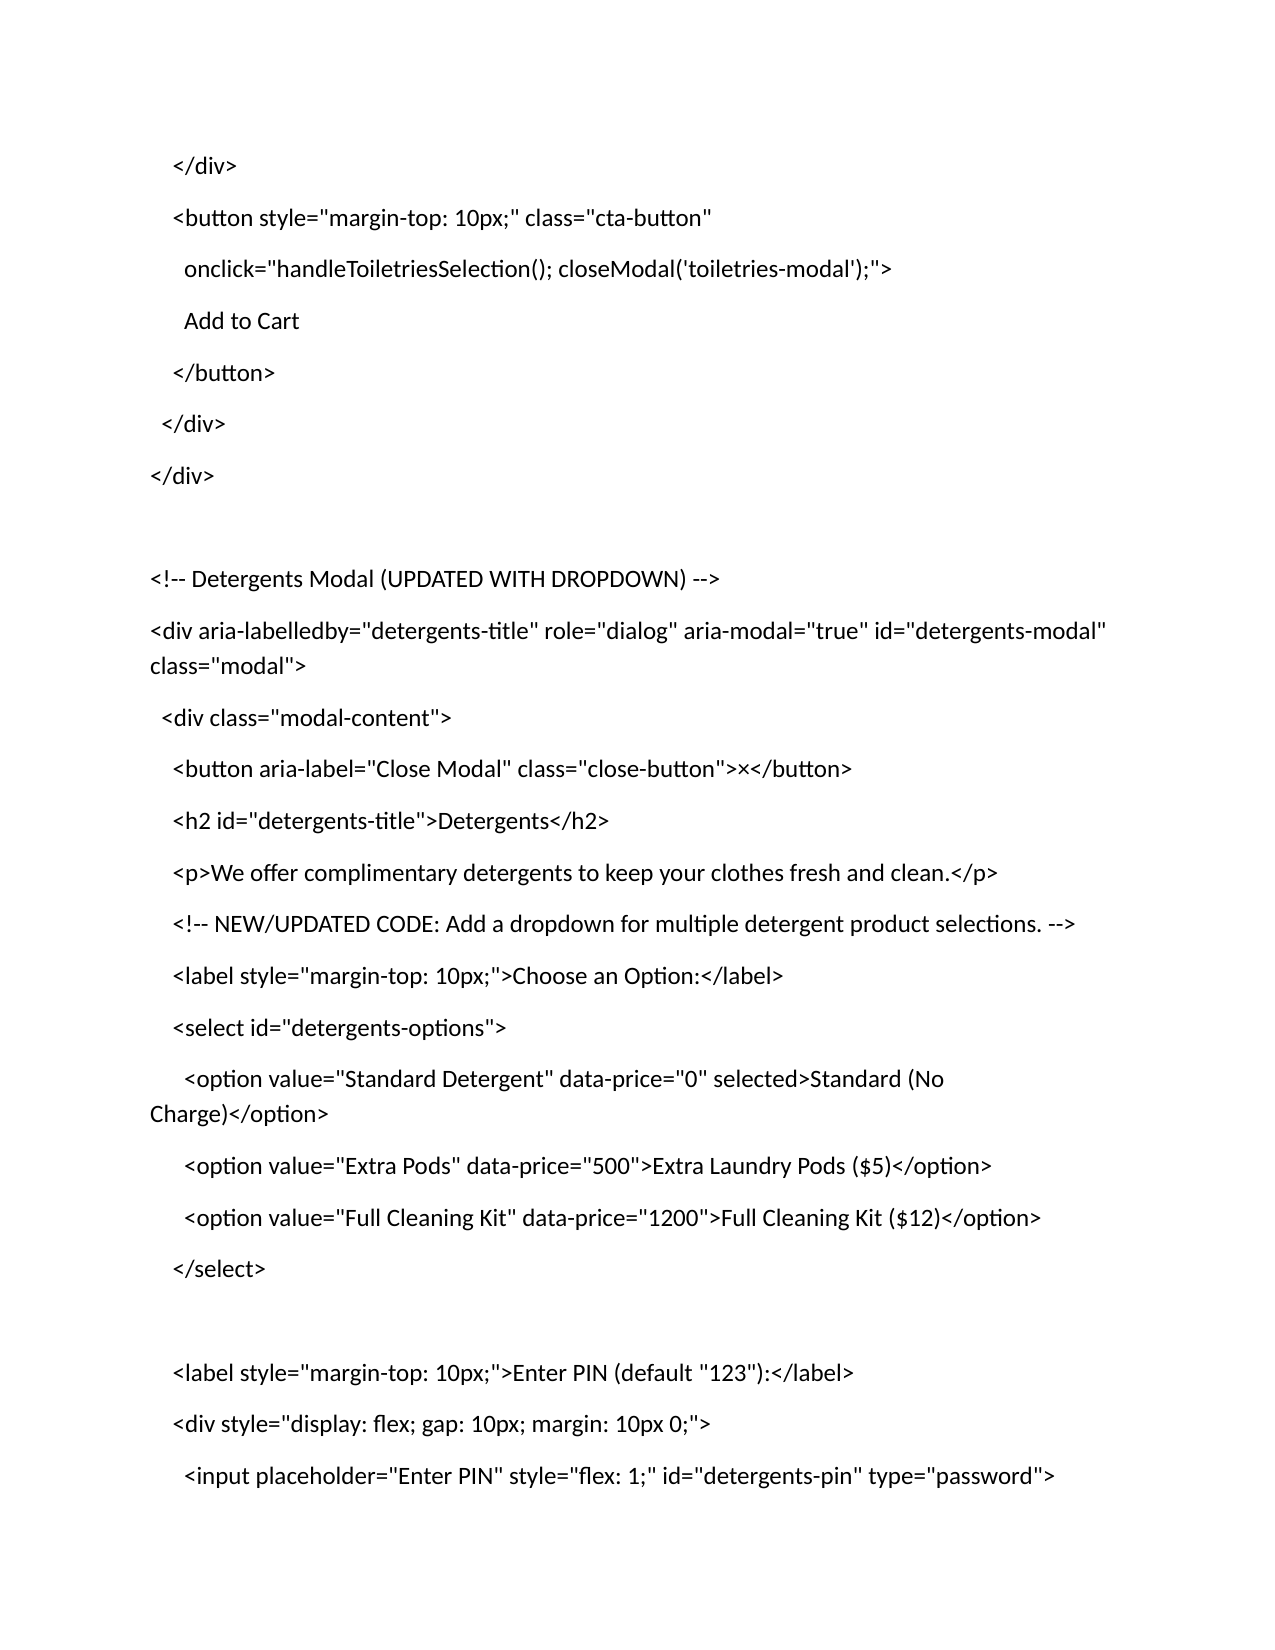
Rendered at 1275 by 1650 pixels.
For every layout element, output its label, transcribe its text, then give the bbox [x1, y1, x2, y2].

text </select> [150, 1253, 1125, 1284]
text <!-- NEW/UPDATED CODE: Add a dropdown for multiple detergent product selections. --> [150, 908, 1125, 939]
text </button> [150, 357, 1125, 387]
text <label style="margin-top: 10px;">Enter PIN (default "123"):</label> [150, 1357, 1125, 1387]
text <div class="modal-content"> [150, 702, 1125, 732]
text <option value="Full Cleaning Kit" data-price="1200">Full Cleaning Kit ($12)</option> [150, 1202, 1125, 1232]
text <option value="Extra Pods" data-price="500">Extra Laundry Pods ($5)</option> [150, 1150, 1125, 1181]
text <input placeholder="Enter PIN" style="flex: 1;" id="detergents-pin" type="password"> [150, 1460, 1125, 1491]
text <p>We offer complimentary detergents to keep your clothes fresh and clean.</p> [150, 857, 1125, 887]
text <button style="margin-top: 10px;" class="cta-button" [150, 202, 1125, 232]
text onclick="handleToiletriesSelection(); closeModal('toiletries-modal');"> [150, 253, 1125, 284]
text Add to Cart [150, 305, 1125, 336]
text <label style="margin-top: 10px;">Choose an Option:</label> [150, 960, 1125, 991]
text <h2 id="detergents-title">Detergents</h2> [150, 805, 1125, 836]
text <button aria-label="Close Modal" class="close-button">×</button> [150, 753, 1125, 784]
text </div> [150, 408, 1125, 439]
text </div> [150, 460, 1125, 491]
text <select id="detergents-options"> [150, 1012, 1125, 1042]
text <div style="display: flex; gap: 10px; margin: 10px 0;"> [150, 1408, 1125, 1439]
text <div aria-labelledby="detergents-title" role="dialog" aria-modal="true" id="detergents-modal" class="modal"> [150, 615, 1125, 681]
text <option value="Standard Detergent" data-price="0" selected>Standard (No Charge)</option> [150, 1063, 1125, 1129]
text <!-- Detergents Modal (UPDATED WITH DROPDOWN) --> [150, 563, 1125, 594]
text </div> [150, 150, 1125, 181]
